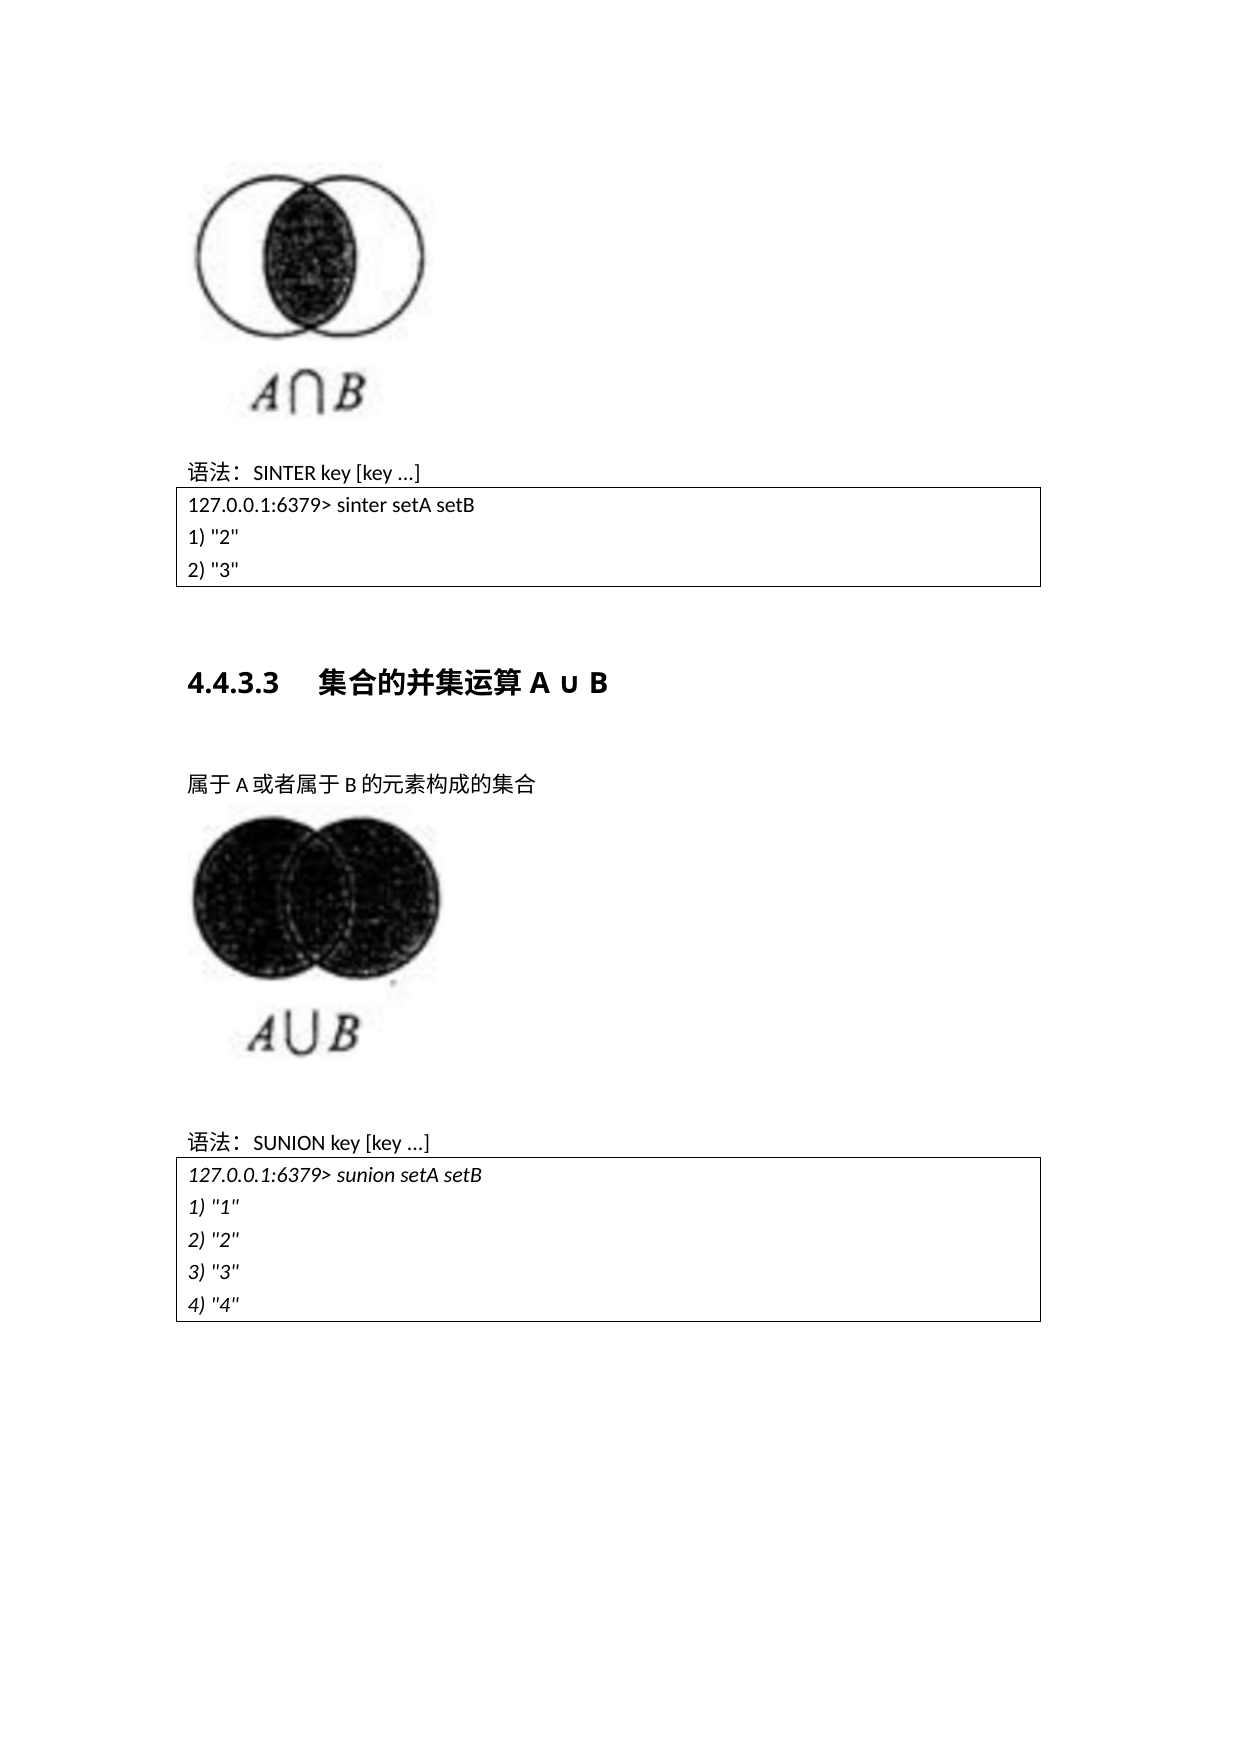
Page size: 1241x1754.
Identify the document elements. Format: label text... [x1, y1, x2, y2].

table_header 127.0.0.1:6379> sunion setA setB 1) "1" 2) "2" 3) "3" 4) "4" [177, 1158, 1040, 1321]
text 语法：SUNION key [key ...] [187, 1124, 1053, 1157]
table_header 127.0.0.1:6379> sinter setA setB 1) "2" 2) "3" [177, 488, 1040, 586]
text 属于A或者属于B的元素构成的集合 [187, 767, 1053, 799]
picture [187, 162, 439, 434]
text 语法：SINTER key [key ...] [187, 454, 1053, 487]
picture [187, 799, 446, 1064]
subtitle 集合的并集运算 A ∪ B [187, 648, 1053, 713]
